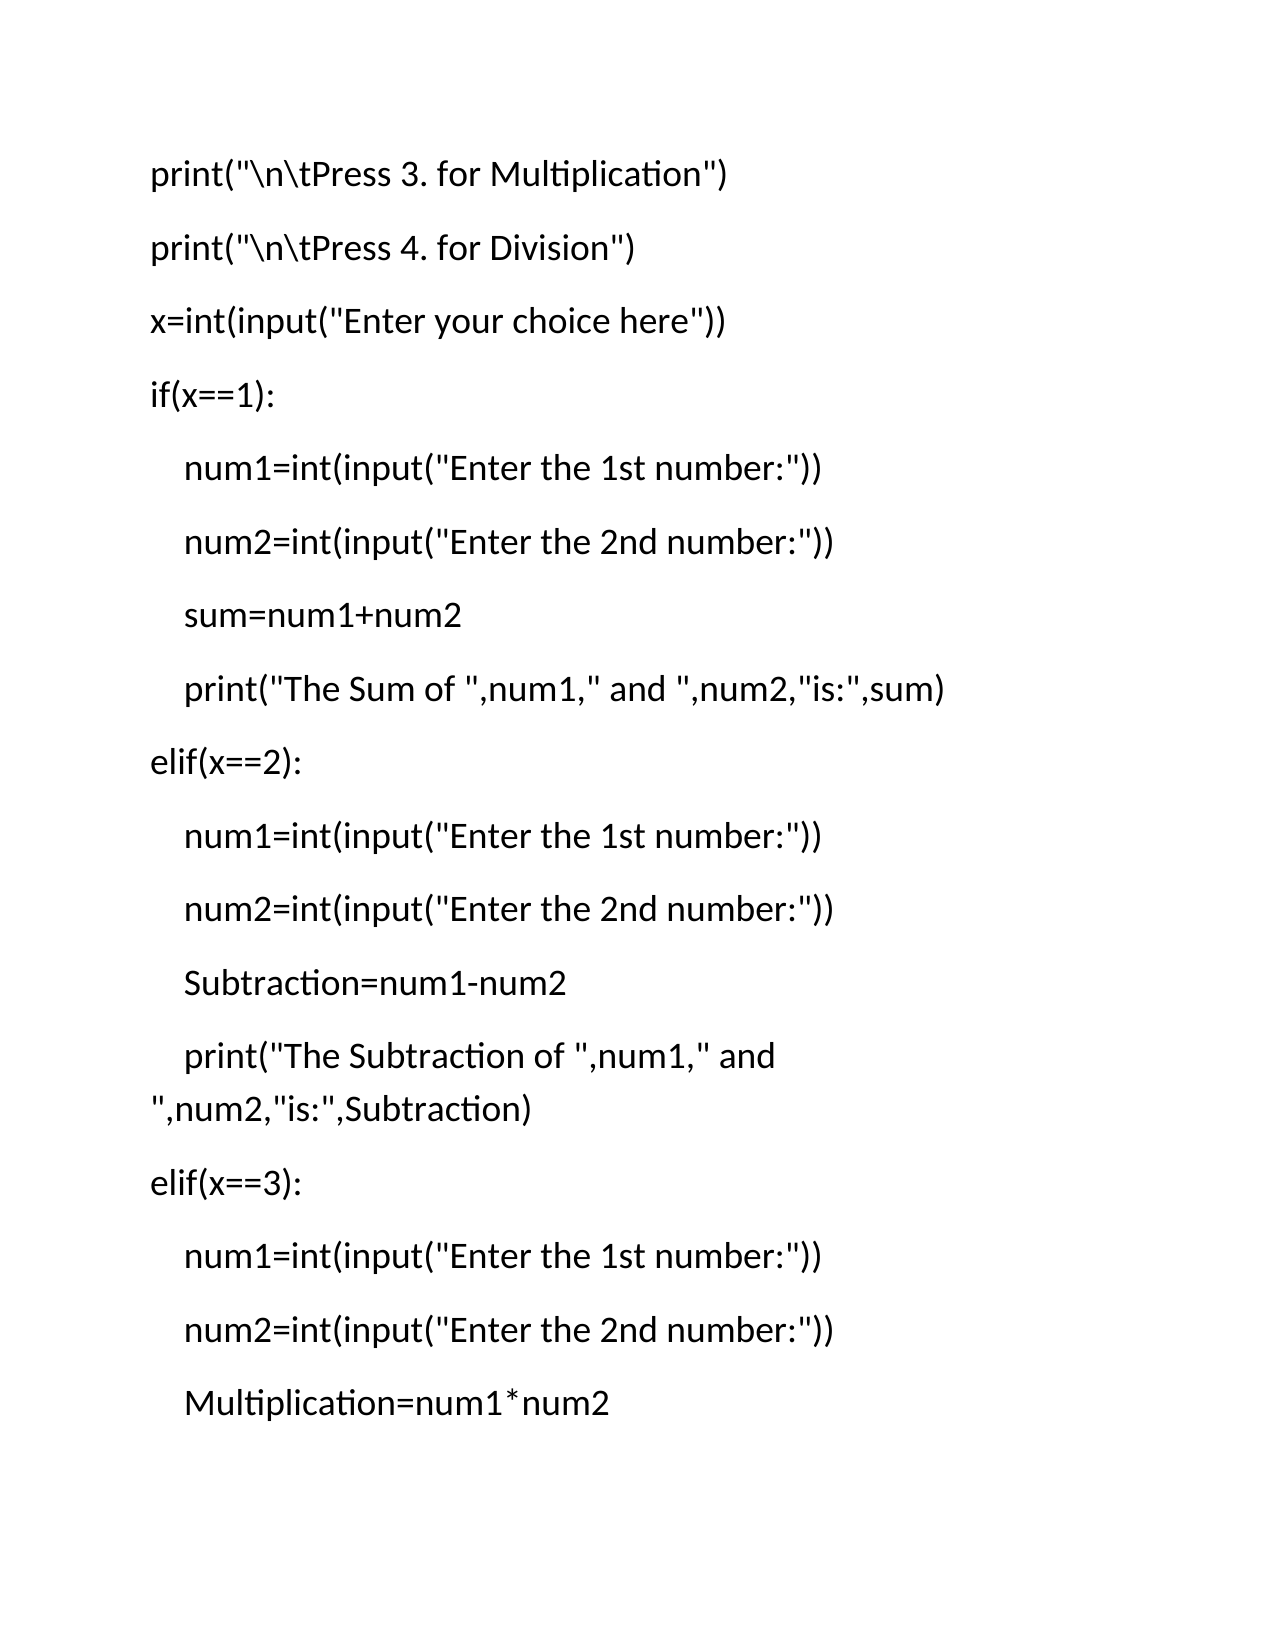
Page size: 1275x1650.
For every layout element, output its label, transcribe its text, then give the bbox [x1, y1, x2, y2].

text num2=int(input("Enter the 2nd number:")) [150, 518, 1125, 563]
text num1=int(input("Enter the 1st number:")) [150, 444, 1125, 490]
text sum=num1+num2 [150, 591, 1125, 637]
text print("\n\tPress 3. for Multiplication") [150, 150, 1125, 196]
text elif(x==2): [150, 738, 1125, 784]
text print("The Subtraction of ",num1," and ",num2,"is:",Subtraction) [150, 1032, 1125, 1131]
text print("\n\tPress 4. for Division") [150, 223, 1125, 269]
text print("The Sum of ",num1," and ",num2,"is:",sum) [150, 665, 1125, 711]
text if(x==1): [150, 371, 1125, 416]
text elif(x==3): [150, 1159, 1125, 1204]
text Multiplication=num1*num2 [150, 1379, 1125, 1425]
text num2=int(input("Enter the 2nd number:")) [150, 885, 1125, 931]
text x=int(input("Enter your choice here")) [150, 297, 1125, 343]
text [150, 1232, 1125, 1278]
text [150, 1306, 1125, 1352]
text num1=int(input("Enter the 1st number:")) [150, 812, 1125, 858]
text Subtraction=num1-num2 [150, 959, 1125, 1005]
